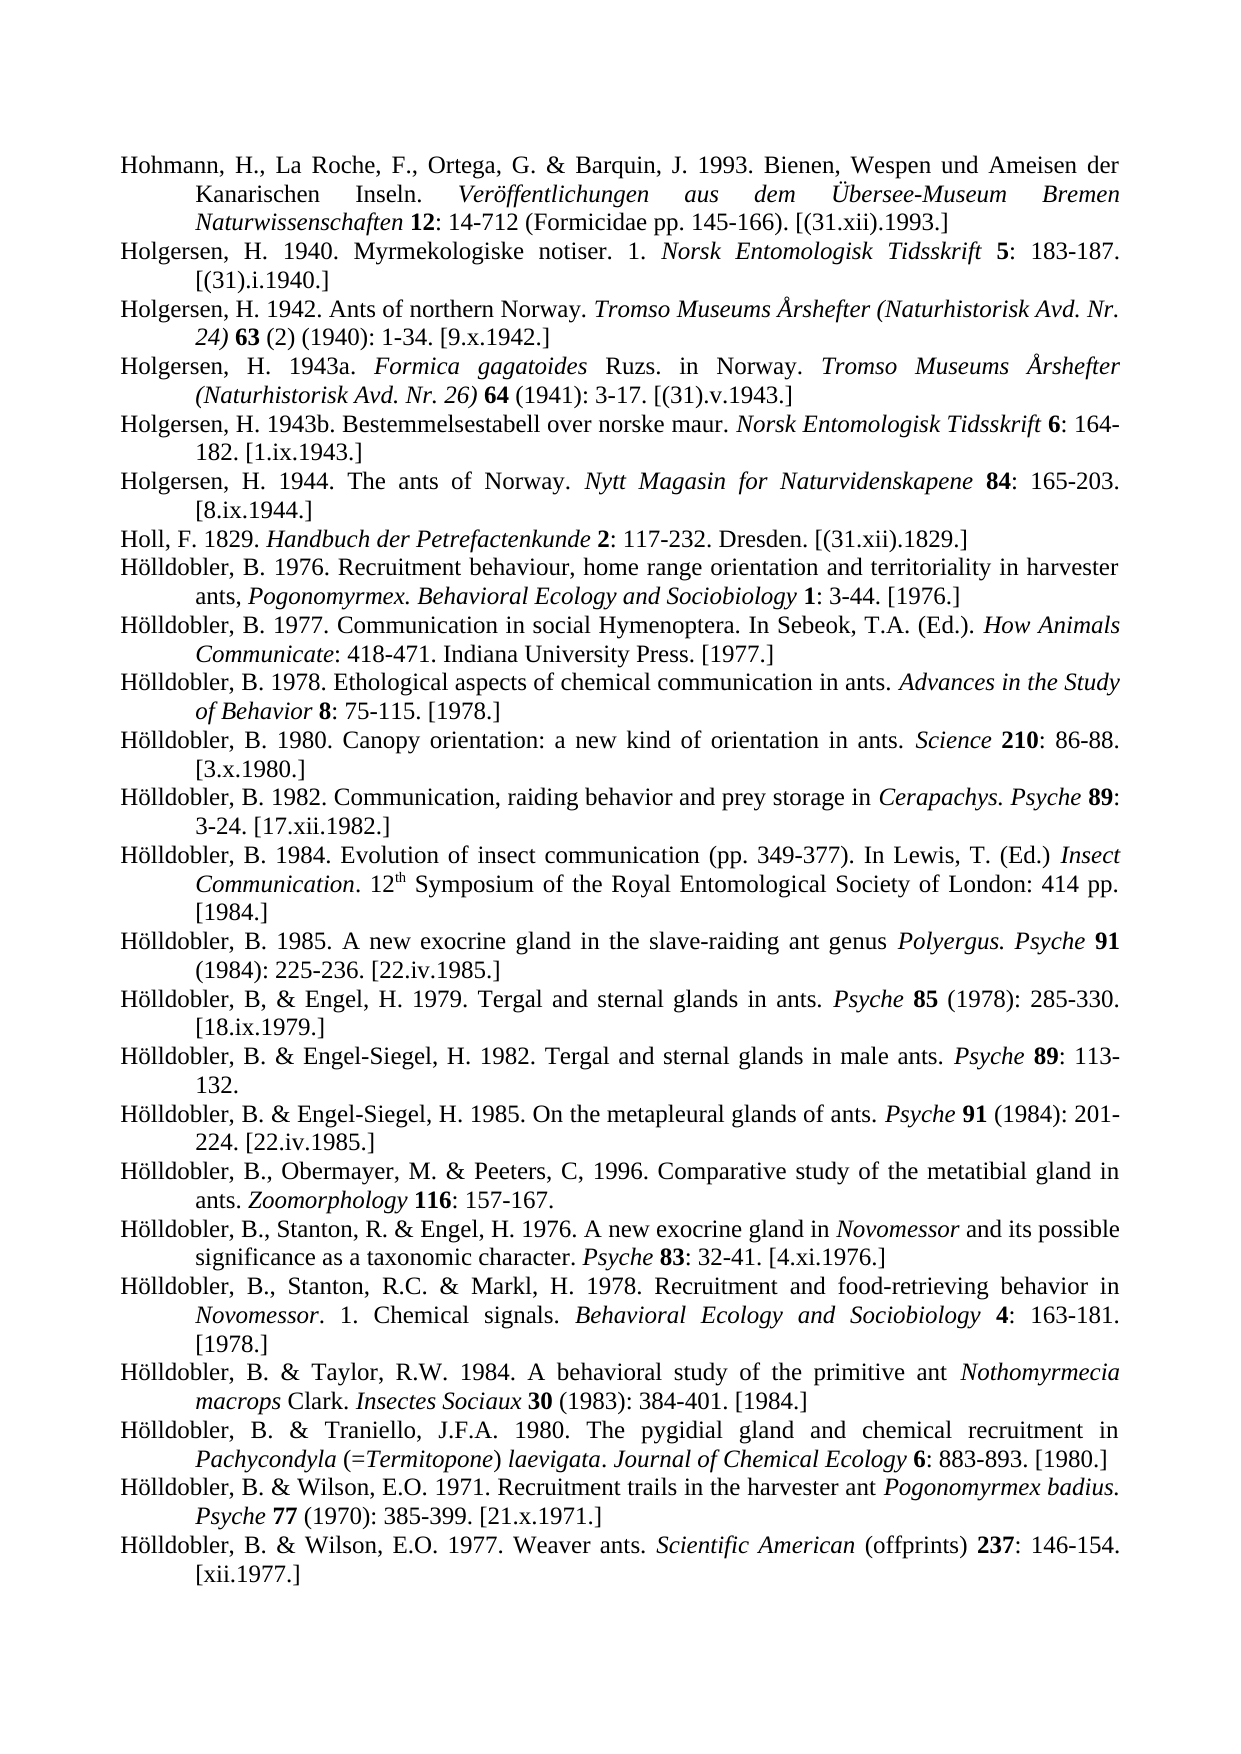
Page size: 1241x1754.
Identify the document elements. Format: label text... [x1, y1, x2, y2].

text Hölldobler, B. & Engel-Siegel, H. 1985. On the metapleural glands of ants. Psyche 91 (1984): 201-224. [22.iv.1985.] [120, 1099, 1120, 1156]
text Hölldobler, B. 1976. Recruitment behaviour, home range orientation and territoriality in harvester ants, Pogonomyrmex. Behavioral Ecology and Sociobiology 1: 3-44. [1976.] [120, 552, 1120, 610]
text Hölldobler, B., Stanton, R. & Engel, H. 1976. A new exocrine gland in Novomessor and its possible significance as a taxonomic character. Psyche 83: 32-41. [4.xi.1976.] [120, 1214, 1120, 1271]
text Hölldobler, B., Obermayer, M. & Peeters, C, 1996. Comparative study of the metatibial gland in ants. Zoomorphology 116: 157-167. [120, 1156, 1120, 1214]
text Hohmann, H., La Roche, F., Ortega, G. & Barquin, J. 1993. Bienen, Wespen und Ameisen der Kanarischen Inseln. Veröffentlichungen aus dem Übersee-Museum Bremen Naturwissenschaften 12: 14-712 (Formicidae pp. 145-166). [(31.xii).1993.] [120, 150, 1120, 236]
text Hölldobler, B. & Engel-Siegel, H. 1982. Tergal and sternal glands in male ants. Psyche 89: 113-132. [120, 1041, 1120, 1099]
text Holgersen, H. 1940. Myrmekologiske notiser. 1. Norsk Entomologisk Tidsskrift 5: 183-187. [(31).i.1940.] [120, 236, 1120, 294]
text Holgersen, H. 1944. The ants of Norway. Nytt Magasin for Naturvidenskapene 84: 165-203. [8.ix.1944.] [120, 466, 1120, 524]
text Holgersen, H. 1943b. Bestemmelsestabell over norske maur. Norsk Entomologisk Tidsskrift 6: 164-182. [1.ix.1943.] [120, 409, 1120, 466]
text Hölldobler, B. & Wilson, E.O. 1971. Recruitment trails in the harvester ant Pogonomyrmex badius. Psyche 77 (1970): 385-399. [21.x.1971.] [120, 1472, 1120, 1530]
text Hölldobler, B. 1984. Evolution of insect communication (pp. 349-377). In Lewis, T. (Ed.) Insect Communication. 12th Symposium of the Royal Entomological Society of London: 414 pp. [1984.] [120, 840, 1120, 926]
text Hölldobler, B. 1978. Ethological aspects of chemical communication in ants. Advances in the Study of Behavior 8: 75-115. [1978.] [120, 667, 1120, 725]
text Hölldobler, B., Stanton, R.C. & Markl, H. 1978. Recruitment and food-retrieving behavior in Novomessor. 1. Chemical signals. Behavioral Ecology and Sociobiology 4: 163-181. [1978.] [120, 1271, 1120, 1357]
text Hölldobler, B. & Wilson, E.O. 1977. Weaver ants. Scientific American (offprints) 237: 146-154. [xii.1977.] [120, 1530, 1120, 1587]
text Hölldobler, B. 1977. Communication in social Hymenoptera. In Sebeok, T.A. (Ed.). How Animals Communicate: 418-471. Indiana University Press. [1977.] [120, 610, 1120, 667]
text Hölldobler, B. & Traniello, J.F.A. 1980. The pygidial gland and chemical recruitment in Pachycondyla (=Termitopone) laevigata. Journal of Chemical Ecology 6: 883-893. [1980.] [120, 1415, 1120, 1472]
text Hölldobler, B, & Engel, H. 1979. Tergal and sternal glands in ants. Psyche 85 (1978): 285-330. [18.ix.1979.] [120, 984, 1120, 1041]
text Holgersen, H. 1942. Ants of northern Norway. Tromso Museums Årshefter (Naturhistorisk Avd. Nr. 24) 63 (2) (1940): 1-34. [9.x.1942.] [120, 294, 1120, 351]
text Hölldobler, B. 1982. Communication, raiding behavior and prey storage in Cerapachys. Psyche 89: 3-24. [17.xii.1982.] [120, 782, 1120, 840]
text Hölldobler, B. & Taylor, R.W. 1984. A behavioral study of the primitive ant Nothomyrmecia macrops Clark. Insectes Sociaux 30 (1983): 384-401. [1984.] [120, 1357, 1120, 1415]
text Hölldobler, B. 1985. A new exocrine gland in the slave-raiding ant genus Polyergus. Psyche 91 (1984): 225-236. [22.iv.1985.] [120, 926, 1120, 984]
text Hölldobler, B. 1980. Canopy orientation: a new kind of orientation in ants. Science 210: 86-88. [3.x.1980.] [120, 725, 1120, 782]
text Holl, F. 1829. Handbuch der Petrefactenkunde 2: 117-232. Dresden. [(31.xii).1829.] [120, 524, 1120, 552]
text Holgersen, H. 1943a. Formica gagatoides Ruzs. in Norway. Tromso Museums Årshefter (Naturhistorisk Avd. Nr. 26) 64 (1941): 3-17. [(31).v.1943.] [120, 351, 1120, 409]
